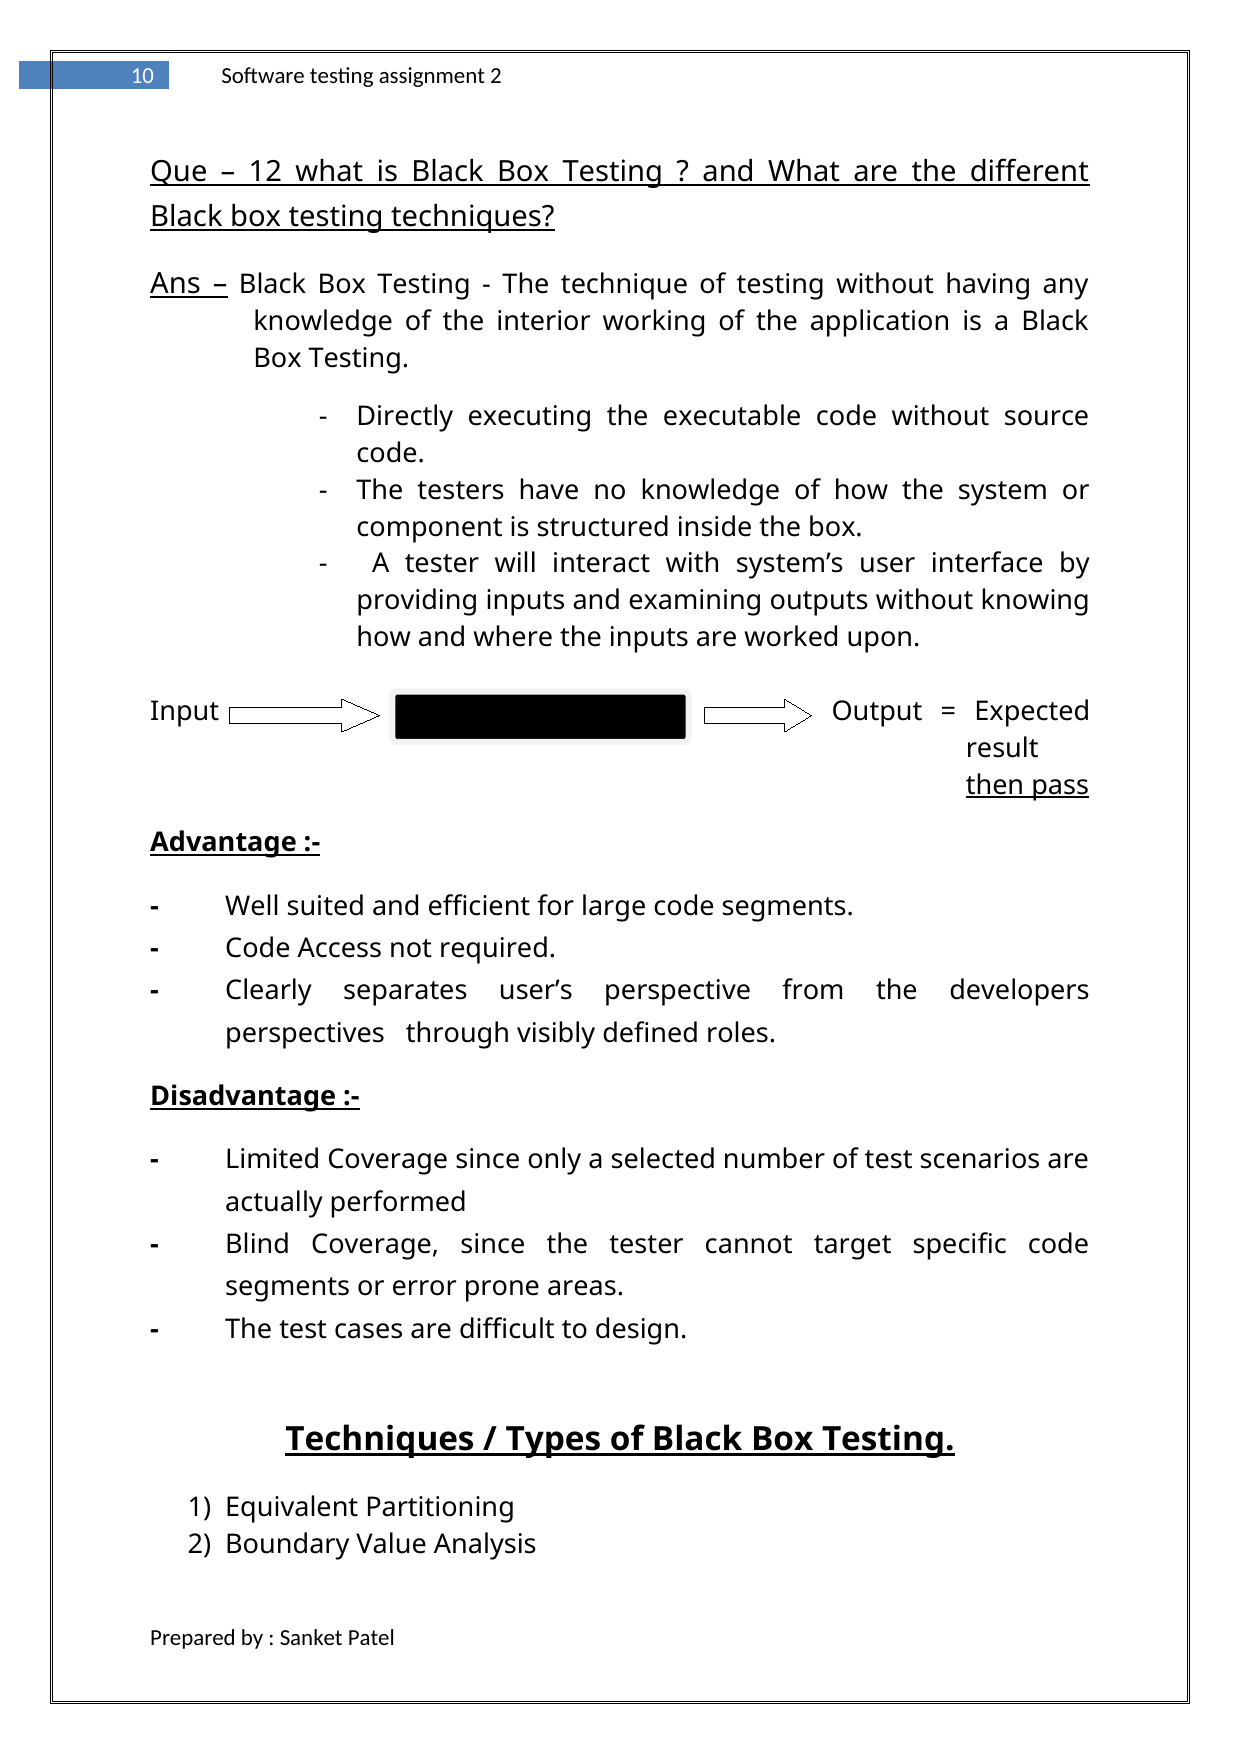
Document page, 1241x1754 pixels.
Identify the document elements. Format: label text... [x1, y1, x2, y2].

list Equivalent Partitioning [187, 1488, 1090, 1525]
text Disadvantage :- [150, 1076, 1090, 1113]
list The test cases are difficult to design. [150, 1309, 1090, 1346]
list Input Output = Expected result then pass [150, 691, 1090, 802]
list Clearly separates user’s perspective from the developers perspectives through visibly defined roles. [150, 971, 1090, 1050]
list Blind Coverage, since the tester cannot target specific code segments or error prone areas. [150, 1224, 1090, 1304]
list Limited Coverage since only a selected number of test scenarios are actually performed [150, 1140, 1090, 1219]
list Well suited and efficient for large code segments. [150, 886, 1090, 923]
list The testers have no knowledge of how the system or component is structured inside the box. [319, 470, 1090, 544]
text Techniques / Types of Black Box Testing. [150, 1415, 1090, 1460]
list Code Access not required. [150, 928, 1090, 965]
text Que – 12 what is Black Box Testing ? and What are the different Black box testing techniques? [150, 186, 1090, 235]
list Boundary Value Analysis [187, 1525, 1090, 1562]
text Advantage :- [150, 823, 1090, 860]
text Que – 12 what is Black Box Testing ? and What are the different Black box testing techniques? [150, 150, 1090, 184]
list Directly executing the executable code without source code. [319, 396, 1090, 470]
text Ans – Black Box Testing - The technique of testing without having any knowledge of the interior working of the application is a Black Box Testing. [150, 262, 1090, 376]
list A tester will interact with system’s user interface by providing inputs and examining outputs without knowing how and where the inputs are worked upon. [319, 544, 1090, 654]
